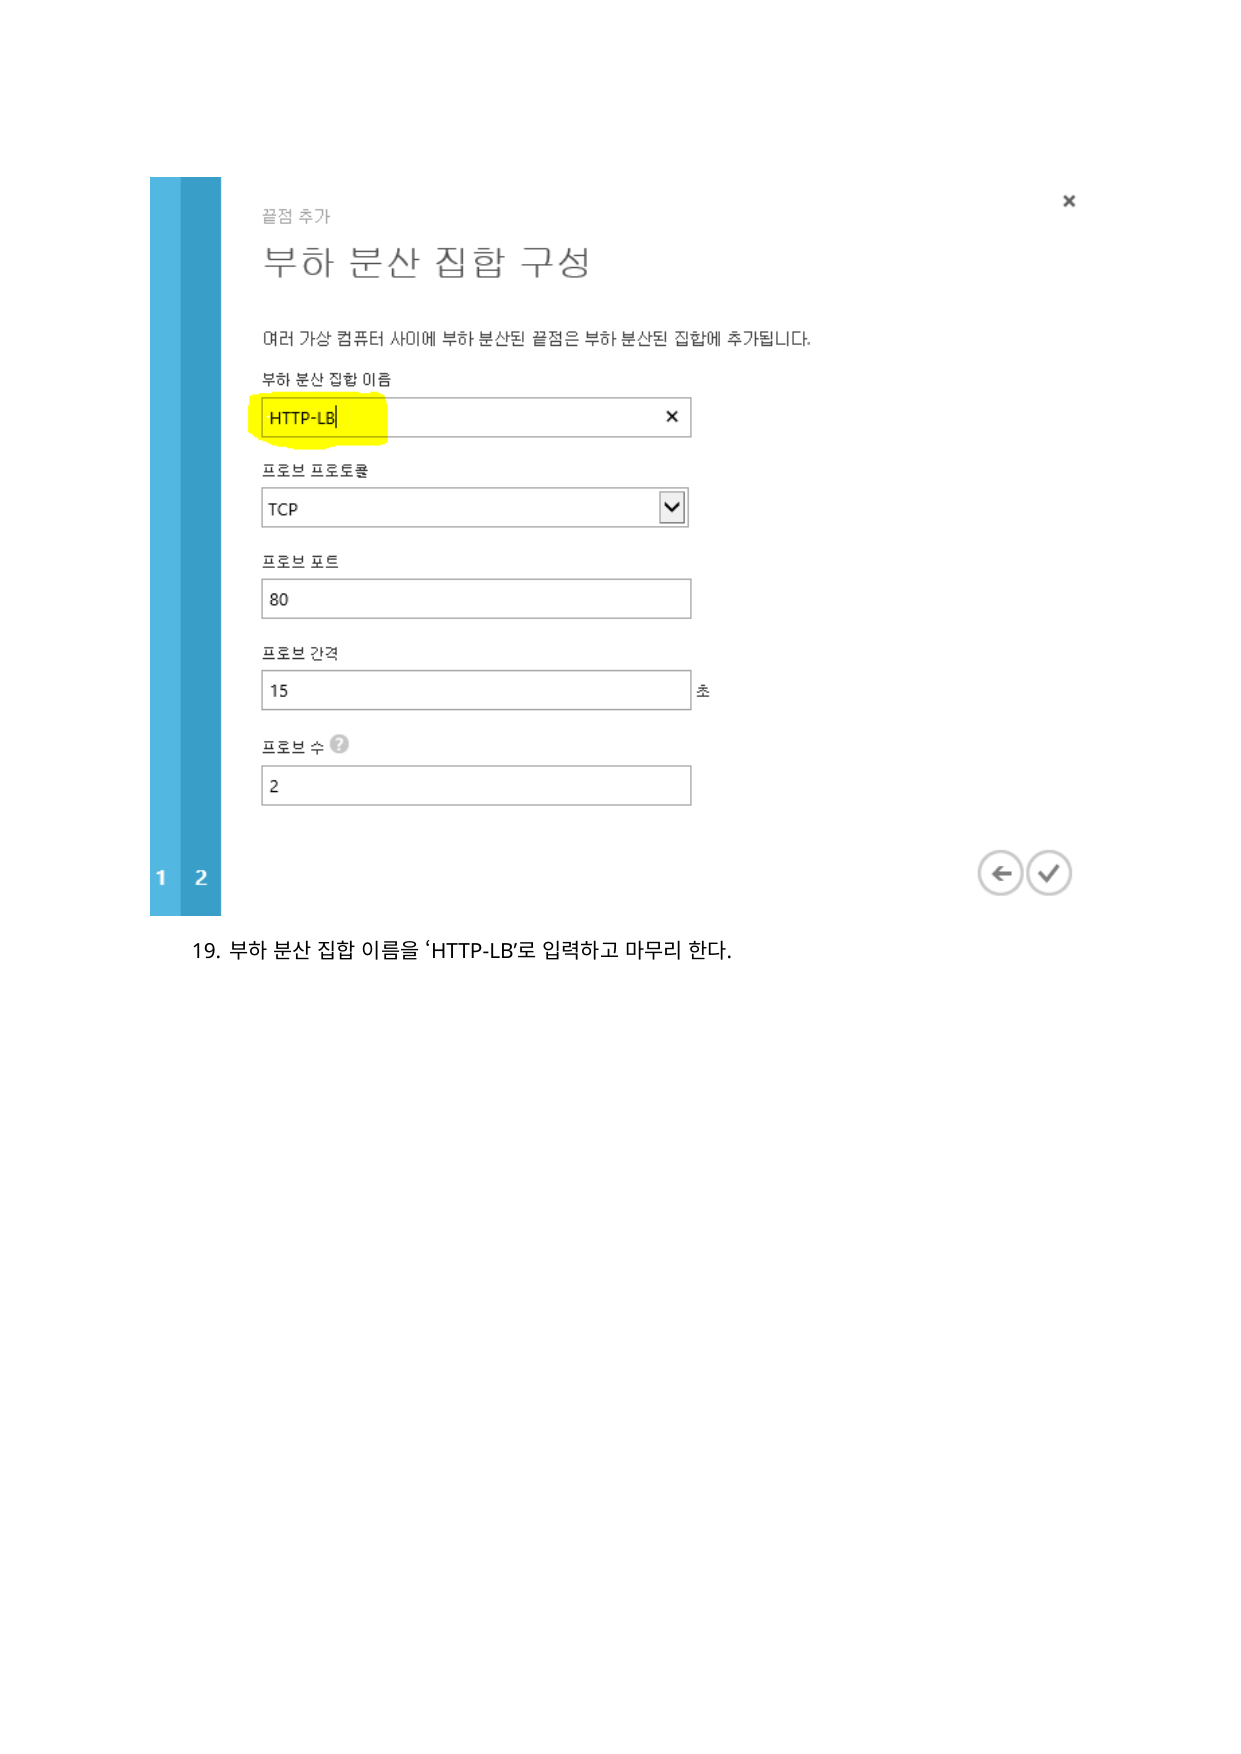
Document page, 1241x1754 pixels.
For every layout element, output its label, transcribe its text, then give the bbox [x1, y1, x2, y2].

picture [150, 177, 1091, 916]
list 부하 분산 집합 이름을 ‘HTTP-LB’로 입력하고 마무리 한다. [192, 935, 1090, 965]
